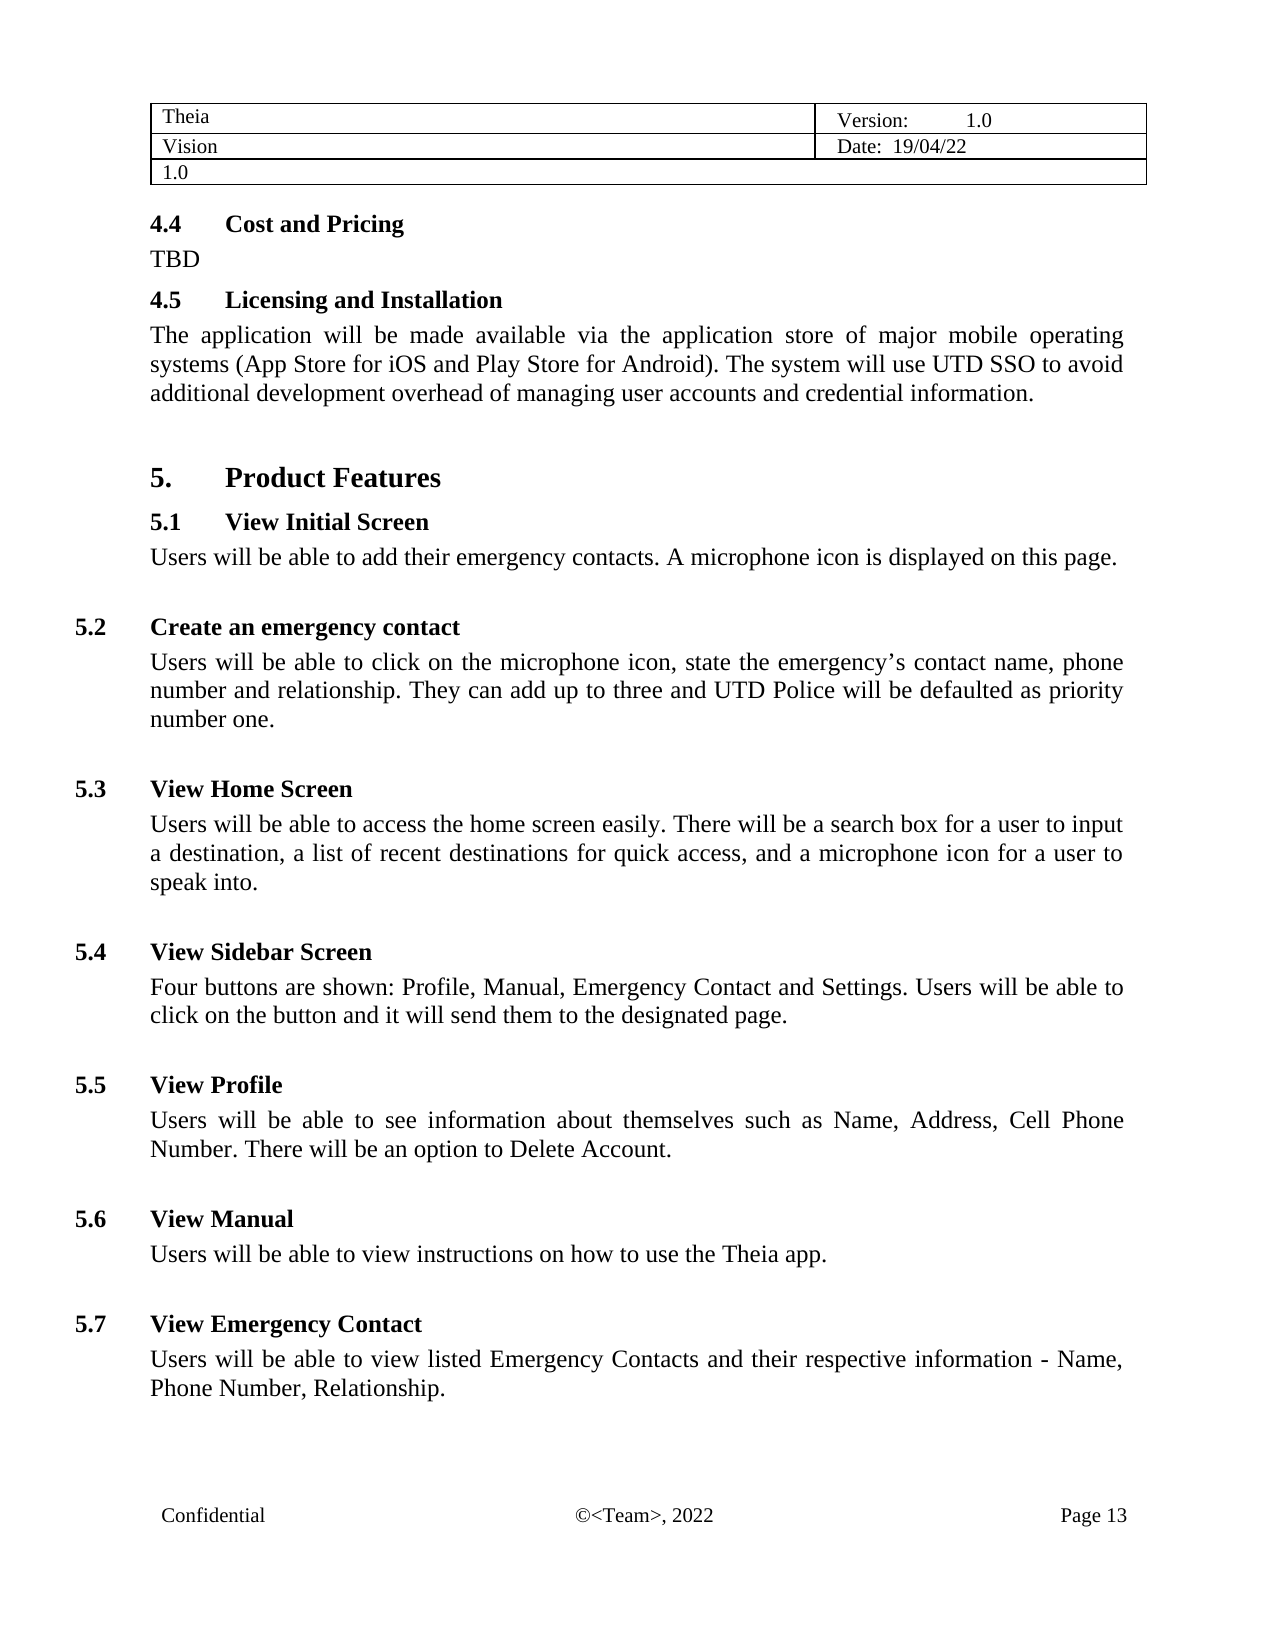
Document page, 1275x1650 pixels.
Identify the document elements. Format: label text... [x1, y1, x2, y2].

subtitle View Initial Screen [150, 507, 1125, 535]
subtitle Cost and Pricing [150, 209, 1125, 238]
subtitle View Profile [75, 1070, 1125, 1099]
text Users will be able to access the home screen easily. There will be a search box for a user to input a destination, a list of recent destinations for quick access, and a microphone icon for a user to speak into. [150, 809, 1125, 895]
text Users will be able to view listed Emergency Contacts and their respective information - Name, Phone Number, Relationship. [150, 1344, 1125, 1402]
subtitle View Home Screen [75, 774, 1125, 803]
subtitle Product Features [150, 461, 1125, 494]
text Users will be able to click on the microphone icon, state the emergency’s contact name, phone number and relationship. They can add up to three and UTD Police will be defaulted as priority number one. [150, 647, 1125, 733]
subtitle Create an emergency contact [75, 612, 1125, 640]
text Users will be able to add their emergency contacts. A microphone icon is displayed on this page. [150, 542, 1125, 570]
text Users will be able to see information about themselves such as Name, Address, Cell Phone Number. There will be an option to Delete Account. [150, 1105, 1125, 1163]
subtitle View Manual [75, 1204, 1125, 1233]
subtitle Licensing and Installation [150, 286, 1125, 314]
text The application will be made available via the application store of major mobile operating systems (App Store for iOS and Play Store for Android). The system will use UTD SSO to avoid additional development overhead of managing user accounts and credential information. [150, 321, 1125, 407]
subtitle View Emergency Contact [75, 1309, 1125, 1338]
text Users will be able to view instructions on how to use the Theia app. [150, 1239, 1125, 1268]
subtitle View Sidebar Screen [75, 937, 1125, 965]
text Four buttons are shown: Profile, Manual, Emergency Contact and Settings. Users will be able to click on the button and it will send them to the designated page. [150, 972, 1125, 1029]
text TBD [150, 244, 1125, 273]
